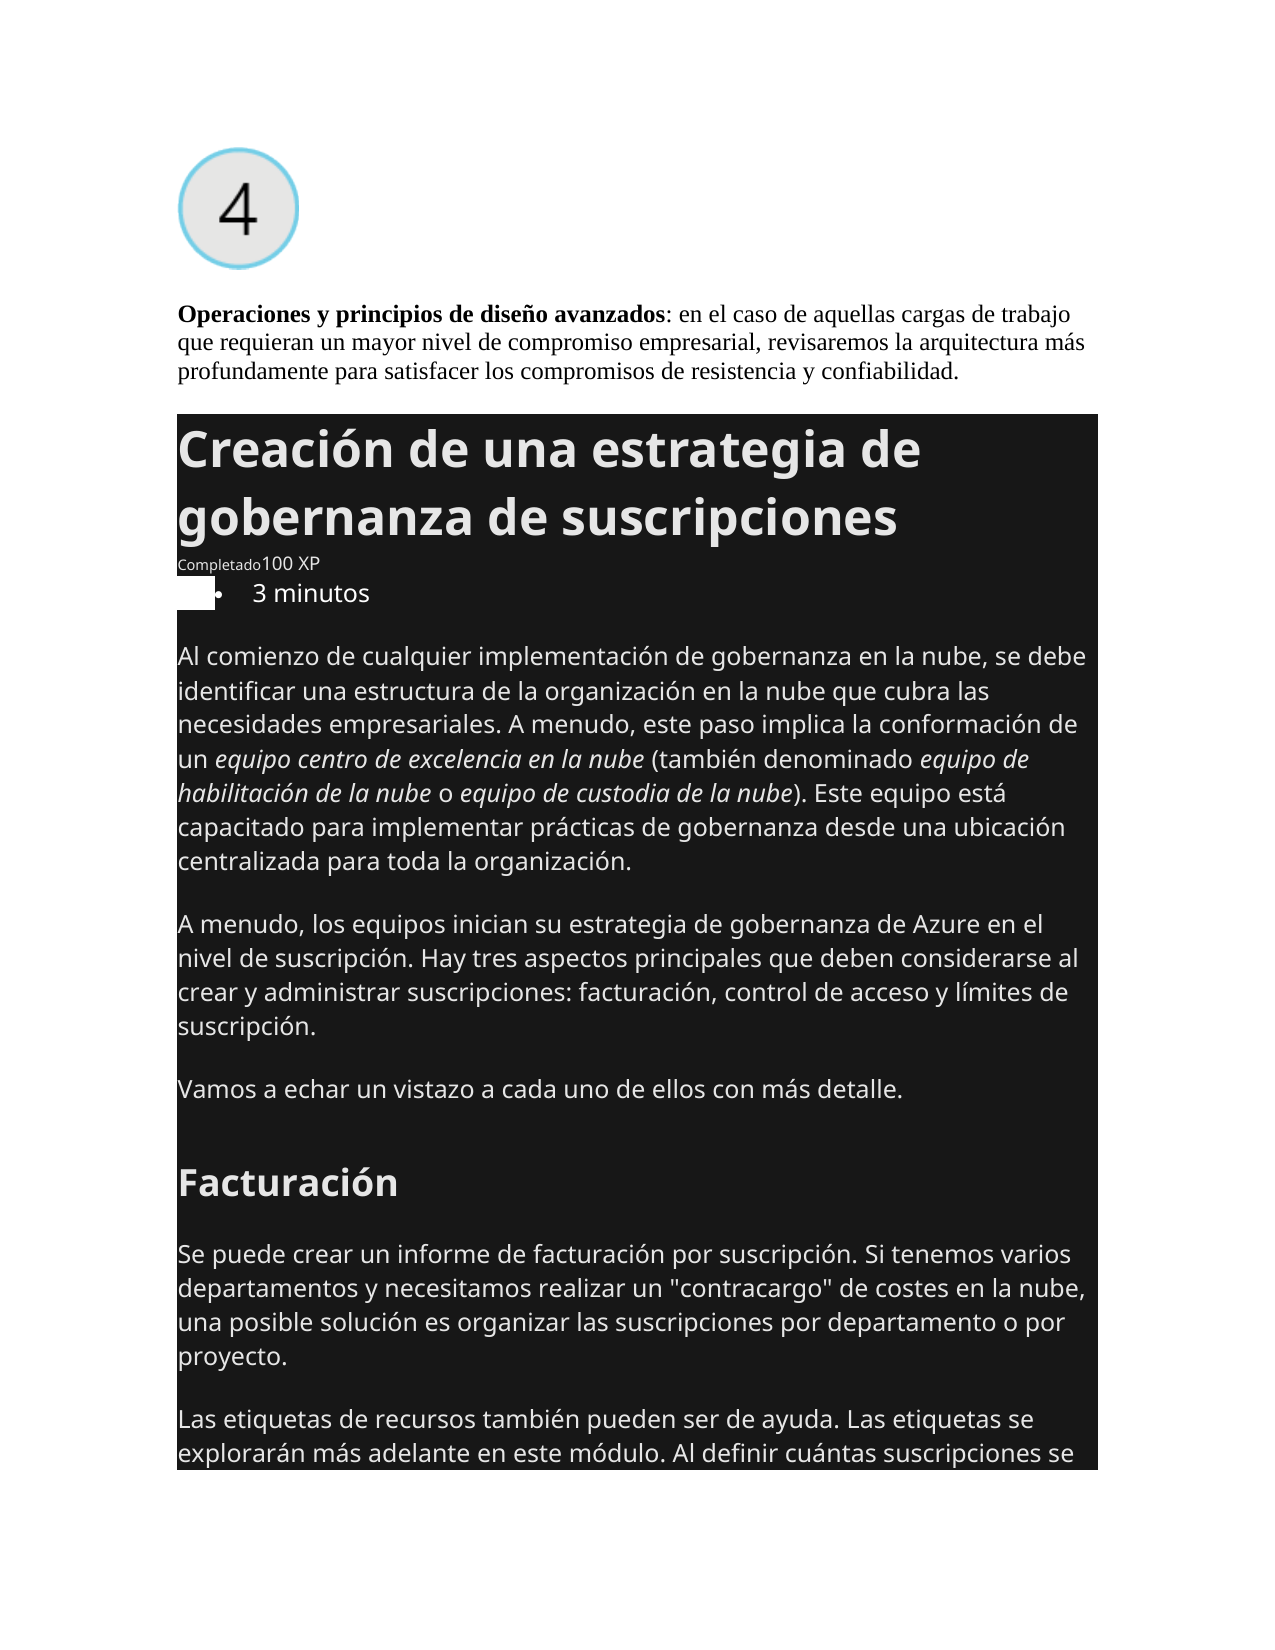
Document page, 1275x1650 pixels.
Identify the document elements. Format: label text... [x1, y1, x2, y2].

text A menudo, los equipos inician su estrategia de gobernanza de Azure en el nivel de suscripción. Hay tres aspectos principales que deben considerarse al crear y administrar suscripciones: facturación, control de acceso y límites de suscripción. [177, 907, 1098, 1043]
text Creación de una estrategia de gobernanza de suscripciones [177, 414, 1098, 550]
text Facturación [177, 1156, 1098, 1207]
text Operaciones y principios de diseño avanzados: en el caso de aquellas cargas de trabajo que requieran un mayor nivel de compromiso empresarial, revisaremos la arquitectura más profundamente para satisfacer los compromisos de resistencia y confiabilidad. [177, 299, 1098, 385]
text Completado100 XP [177, 550, 1098, 576]
text Vamos a echar un vistazo a cada uno de ellos con más detalle. [177, 1072, 1098, 1106]
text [177, 1402, 1098, 1470]
list 3 minutos [215, 576, 1098, 610]
picture [177, 147, 299, 270]
text Al comienzo de cualquier implementación de gobernanza en la nube, se debe identificar una estructura de la organización en la nube que cubra las necesidades empresariales. A menudo, este paso implica la conformación de un equipo centro de excelencia en la nube (también denominado equipo de habilitación de la nube o equipo de custodia de la nube). Este equipo está capacitado para implementar prácticas de gobernanza desde una ubicación centralizada para toda la organización. [177, 639, 1098, 877]
text Se puede crear un informe de facturación por suscripción. Si tenemos varios departamentos y necesitamos realizar un "contracargo" de costes en la nube, una posible solución es organizar las suscripciones por departamento o por proyecto. [177, 1236, 1098, 1373]
